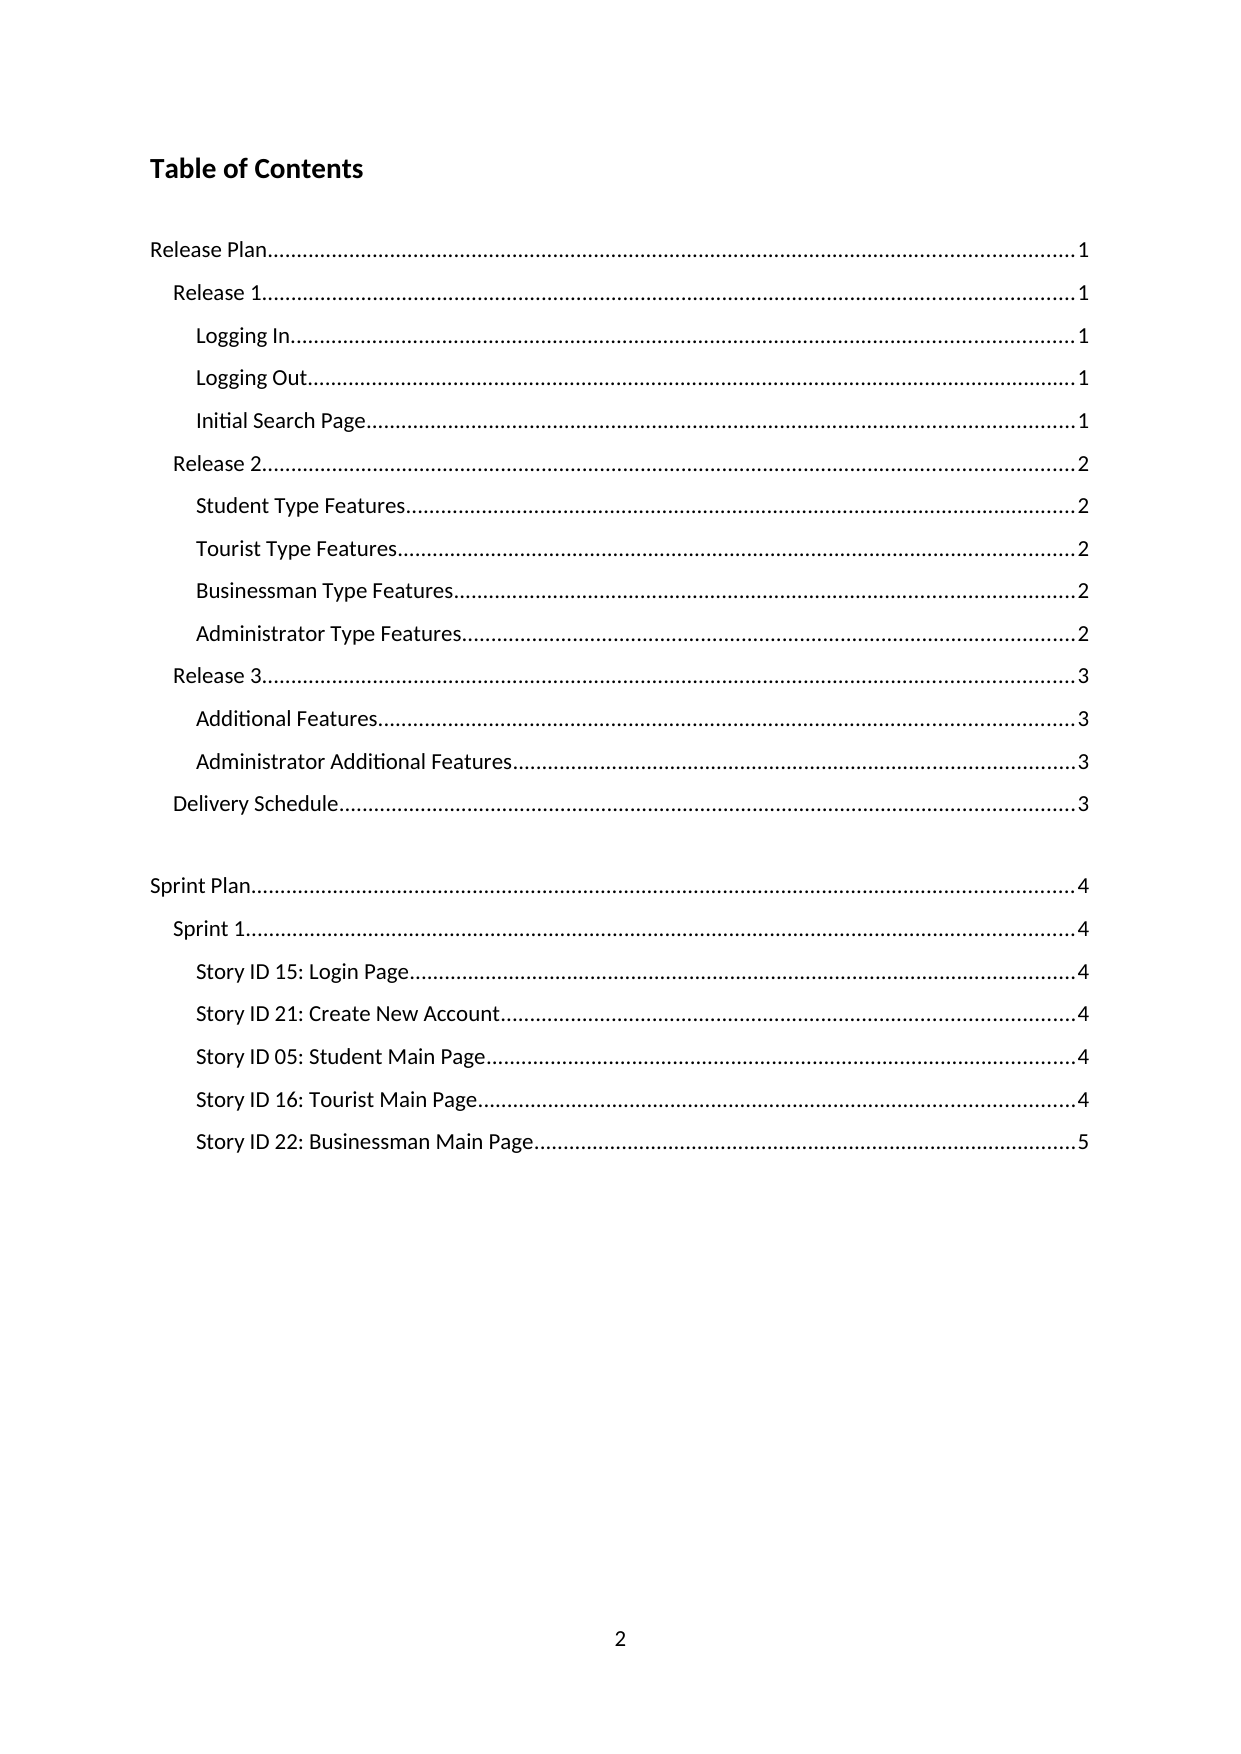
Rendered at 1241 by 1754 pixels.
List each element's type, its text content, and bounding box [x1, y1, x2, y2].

text Story ID 16: Tourist Main Page 4 [196, 1085, 1090, 1113]
text Administrator Type Features 2 [196, 619, 1090, 647]
text Delivery Schedule 3 [173, 789, 1090, 817]
text Table of Contents [150, 150, 1090, 186]
text Additional Features 3 [196, 704, 1090, 732]
text Story ID 05: Student Main Page 4 [196, 1042, 1090, 1070]
text Story ID 22: Businessman Main Page 5 [196, 1127, 1090, 1155]
text Student Type Features 2 [196, 491, 1090, 519]
text Tourist Type Features 2 [196, 534, 1090, 562]
text Administrator Additional Features 3 [196, 747, 1090, 775]
text Sprint Plan 4 [150, 872, 1090, 900]
text Story ID 21: Create New Account 4 [196, 999, 1090, 1027]
text Release 2 2 [173, 449, 1090, 477]
text Story ID 15: Login Page 4 [196, 957, 1090, 985]
text Logging In 1 [196, 321, 1090, 349]
text Release 3 3 [173, 662, 1090, 690]
text Release 1 1 [173, 278, 1090, 306]
text Businessman Type Features 2 [196, 576, 1090, 604]
text Sprint 1 4 [173, 914, 1090, 942]
text Initial Search Page 1 [196, 406, 1090, 434]
text Logging Out 1 [196, 363, 1090, 391]
text Release Plan 1 [150, 236, 1090, 264]
